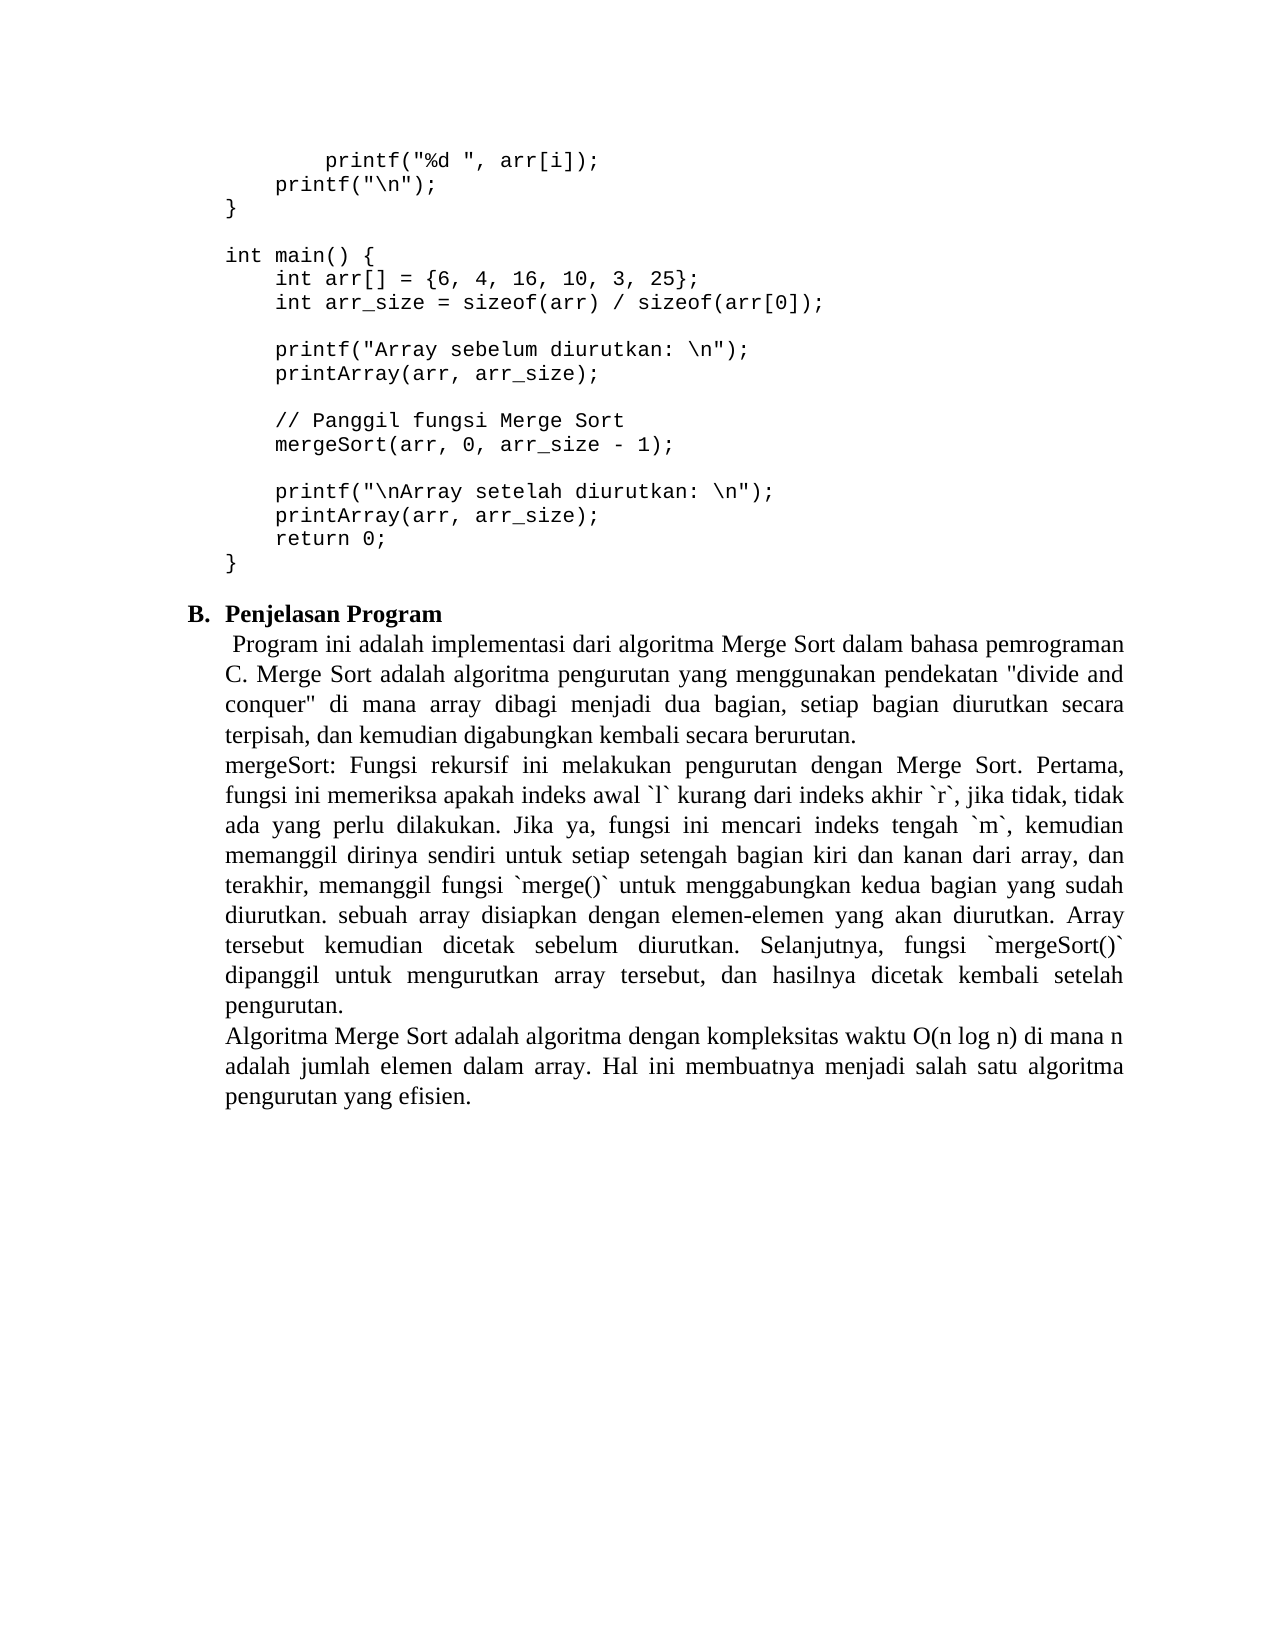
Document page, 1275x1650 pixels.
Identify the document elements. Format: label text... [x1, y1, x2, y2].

list int arr[] = {6, 4, 16, 10, 3, 25}; [225, 268, 1125, 292]
list mergeSort: Fungsi rekursif ini melakukan pengurutan dengan Merge Sort. Pertama, fungsi ini memeriksa apakah indeks awal `l` kurang dari indeks akhir `r`, jika tidak, tidak ada yang perlu dilakukan. Jika ya, fungsi ini mencari indeks tengah `m`, kemudian memanggil dirinya sendiri untuk setiap setengah bagian kiri dan kanan dari array, dan terakhir, memanggil fungsi `merge()` untuk menggabungkan kedua bagian yang sudah diurutkan. sebuah array disiapkan dengan elemen-elemen yang akan diurutkan. Array tersebut kemudian dicetak sebelum diurutkan. Selanjutnya, fungsi `mergeSort()` dipanggil untuk mengurutkan array tersebut, dan hasilnya dicetak kembali setelah pengurutan. [225, 750, 1125, 1019]
list Program ini adalah implementasi dari algoritma Merge Sort dalam bahasa pemrograman C. Merge Sort adalah algoritma pengurutan yang menggunakan pendekatan "divide and conquer" di mana array dibagi menjadi dua bagian, setiap bagian diurutkan secara terpisah, dan kemudian digabungkan kembali secara berurutan. [225, 629, 1125, 748]
list printf("\n"); [225, 174, 1125, 197]
list printf("Array sebelum diurutkan: \n"); [225, 339, 1125, 363]
list printArray(arr, arr_size); [225, 505, 1125, 528]
list } [225, 197, 1125, 221]
list printf("\nArray setelah diurutkan: \n"); [225, 481, 1125, 505]
list mergeSort(arr, 0, arr_size - 1); [225, 434, 1125, 457]
list printf("%d ", arr[i]); [225, 150, 1125, 174]
list Penjelasan Program [187, 599, 1125, 628]
list // Panggil fungsi Merge Sort [225, 410, 1125, 434]
list } [225, 552, 1125, 576]
list printArray(arr, arr_size); [225, 363, 1125, 386]
list return 0; [225, 528, 1125, 552]
list Algoritma Merge Sort adalah algoritma dengan kompleksitas waktu O(n log n) di mana n adalah jumlah elemen dalam array. Hal ini membuatnya menjadi salah satu algoritma pengurutan yang efisien. [225, 1021, 1125, 1110]
list int main() { [225, 244, 1125, 268]
list int arr_size = sizeof(arr) / sizeof(arr[0]); [225, 292, 1125, 316]
